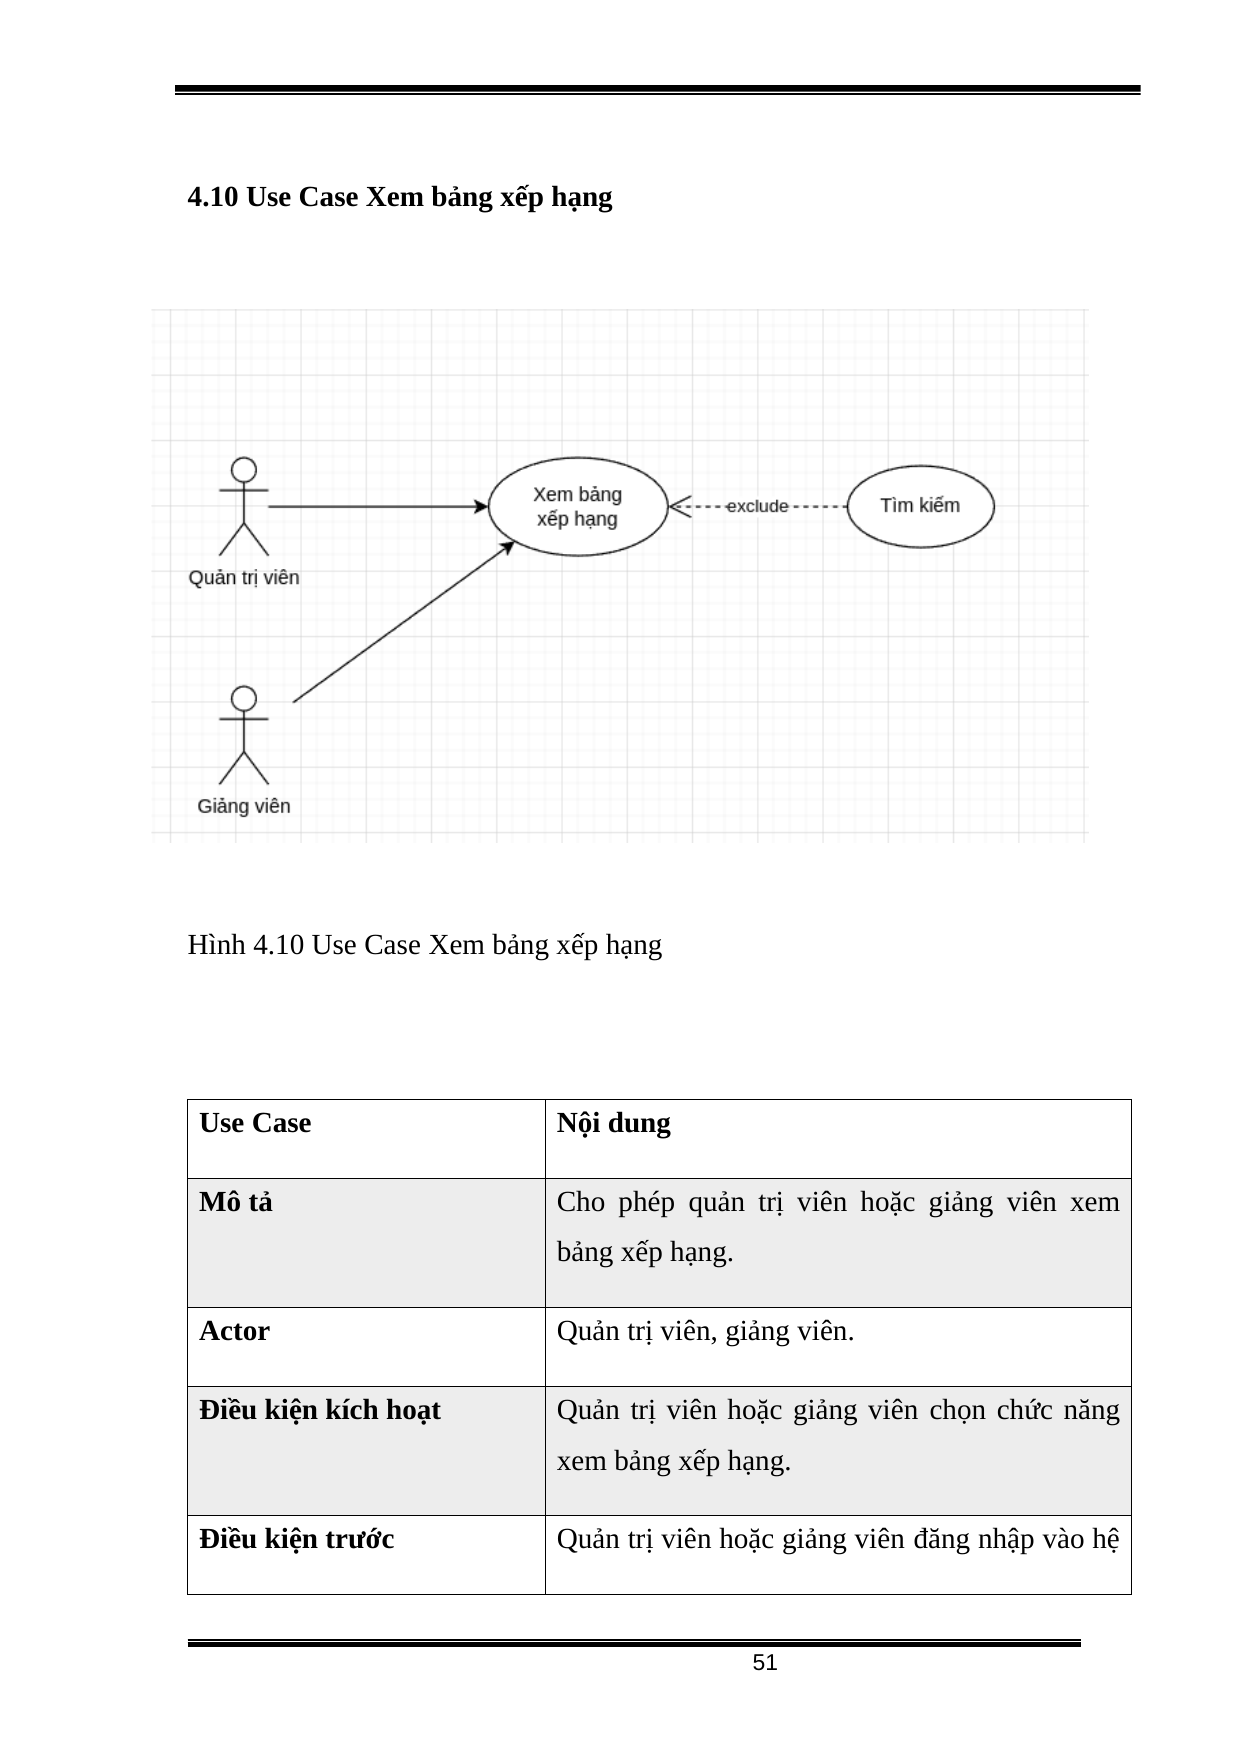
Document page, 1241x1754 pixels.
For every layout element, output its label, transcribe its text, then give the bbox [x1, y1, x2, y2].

text Hình 4.10 Use Case Xem bảng xếp hạng [187, 927, 1053, 960]
table_header Nội dung [546, 1100, 1131, 1177]
table_cell Quản trị viên hoặc giảng viên chọn chức năng xem bảng xếp hạng. [546, 1387, 1131, 1515]
table_cell Actor [188, 1308, 545, 1386]
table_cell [546, 1516, 1131, 1593]
table_cell Điều kiện trước [188, 1516, 545, 1593]
subtitle 4.10 Use Case Xem bảng xếp hạng [187, 179, 1053, 213]
table_cell Điều kiện kích hoạt [188, 1387, 545, 1515]
picture [151, 309, 1089, 843]
table_cell Cho phép quản trị viên hoặc giảng viên xem bảng xếp hạng. [546, 1179, 1131, 1307]
table_header Use Case [188, 1100, 545, 1177]
table_cell Mô tả [188, 1179, 545, 1307]
table_cell Quản trị viên, giảng viên. [546, 1308, 1131, 1386]
